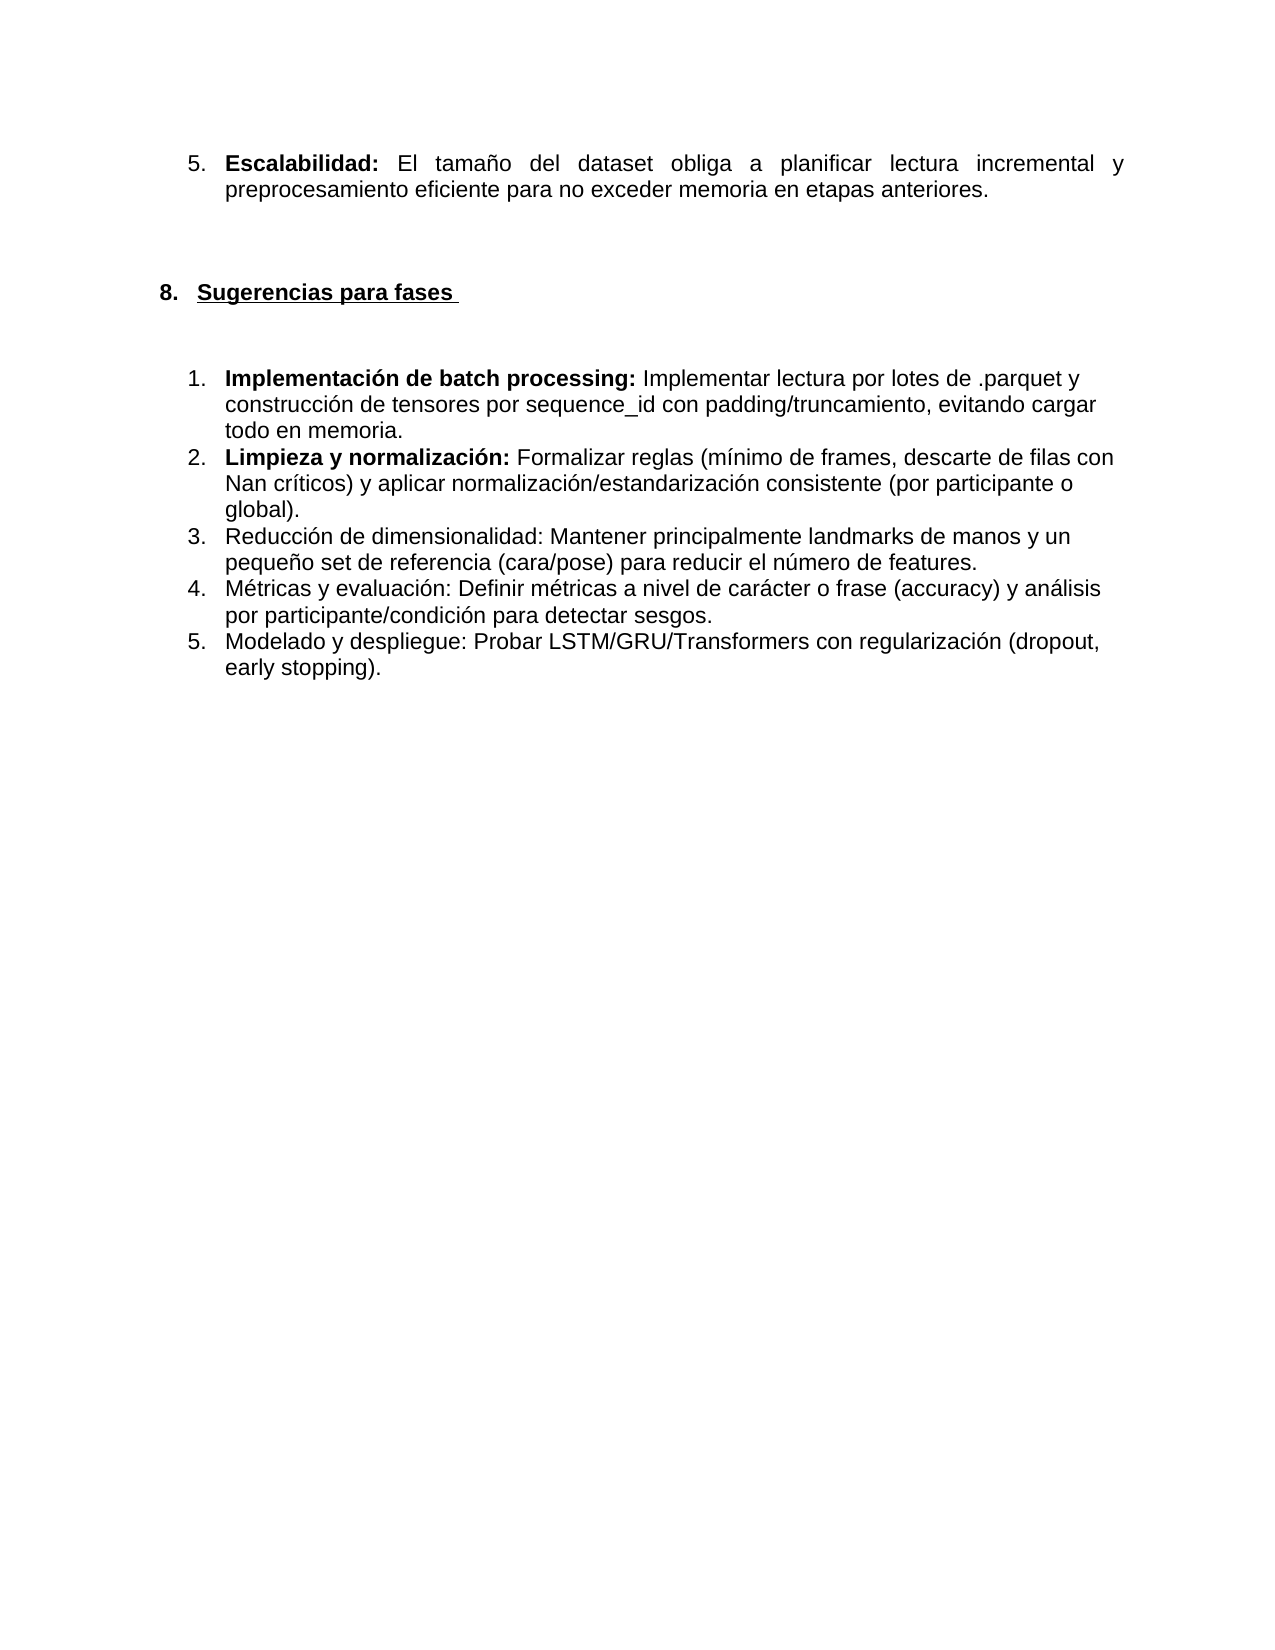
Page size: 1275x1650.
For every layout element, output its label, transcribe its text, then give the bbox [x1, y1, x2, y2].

list Limpieza y normalización: Formalizar reglas (mínimo de frames, descarte de filas con Nan críticos) y aplicar normalización/estandarización consistente (por participante o global). [187, 443, 1125, 523]
list Sugerencias para fases [159, 279, 1125, 305]
list Reducción de dimensionalidad: Mantener principalmente landmarks de manos y un pequeño set de referencia (cara/pose) para reducir el número de features. [187, 523, 1125, 575]
list Escalabilidad: El tamaño del dataset obliga a planificar lectura incremental y preprocesamiento eficiente para no exceder memoria en etapas anteriores. [187, 150, 1125, 203]
list Modelado y despliegue: Probar LSTM/GRU/Transformers con regularización (dropout, early stopping). [187, 628, 1125, 681]
list Implementación de batch processing: Implementar lectura por lotes de .parquet y construcción de tensores por sequence_id con padding/truncamiento, evitando cargar todo en memoria. [187, 364, 1125, 443]
list Métricas y evaluación: Definir métricas a nivel de carácter o frase (accuracy) y análisis por participante/condición para detectar sesgos. [187, 575, 1125, 628]
